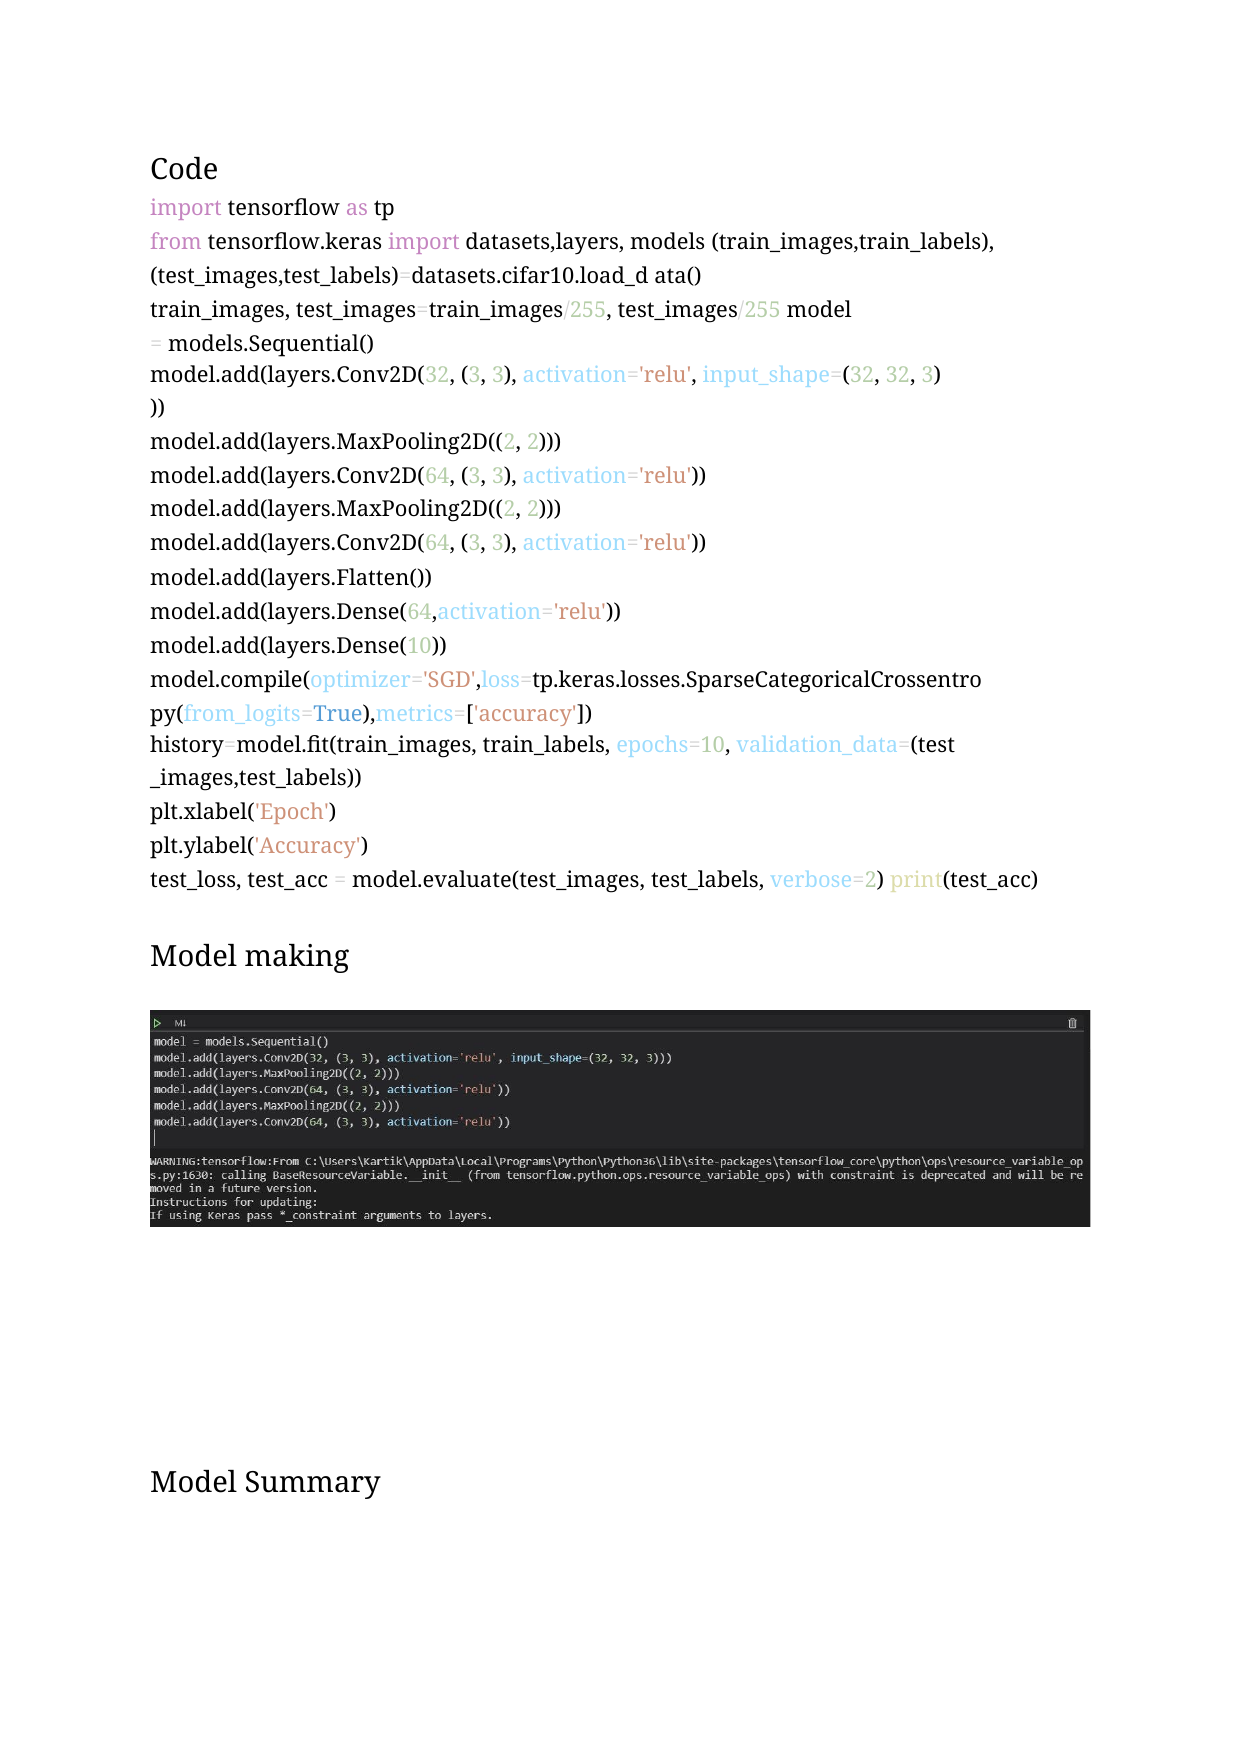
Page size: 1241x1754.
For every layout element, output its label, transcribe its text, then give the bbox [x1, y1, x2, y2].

text model.compile(optimizer='SGD',loss=tp.keras.losses.SparseCategoricalCrossentro py(from_logits=True),metrics=['accuracy']) [150, 664, 1223, 728]
text test_loss, test_acc = model.evaluate(test_images, test_labels, verbose=2) print(test_acc) [150, 864, 1090, 894]
text Code [150, 148, 1223, 188]
picture [150, 1010, 1091, 1227]
text )) [150, 392, 1223, 422]
text Model Summary [150, 1461, 1223, 1501]
text train_images, test_images=train_images/255, test_images/255 model = models.Sequential() [150, 294, 861, 358]
text model.add(layers.Conv2D(32, (3, 3), activation='relu', input_shape=(32, 32, 3) [150, 362, 1223, 388]
text history=model.fit(train_images, train_labels, epochs=10, validation_data=(test [150, 732, 1223, 758]
text model.add(layers.Conv2D(64, (3, 3), activation='relu')) model.add(layers.Flatten()) model.add(layers.Dense(64,activation='relu')) model.add(layers.Dense(10)) [150, 527, 813, 660]
text import tensorflow as tp [150, 192, 1223, 222]
text model.add(layers.MaxPooling2D((2, 2))) [150, 426, 1223, 456]
text model.add(layers.MaxPooling2D((2, 2))) [150, 493, 1223, 523]
text model.add(layers.Conv2D(64, (3, 3), activation='relu')) [150, 460, 1223, 489]
text from tensorflow.keras import datasets,layers, models (train_images,train_labels), (test_images,test_labels)=datasets.cifar10.load_d ata() [150, 226, 1090, 290]
text _images,test_labels)) plt.xlabel('Epoch') plt.ylabel('Accuracy') [150, 762, 416, 860]
text Model making [150, 935, 1223, 975]
